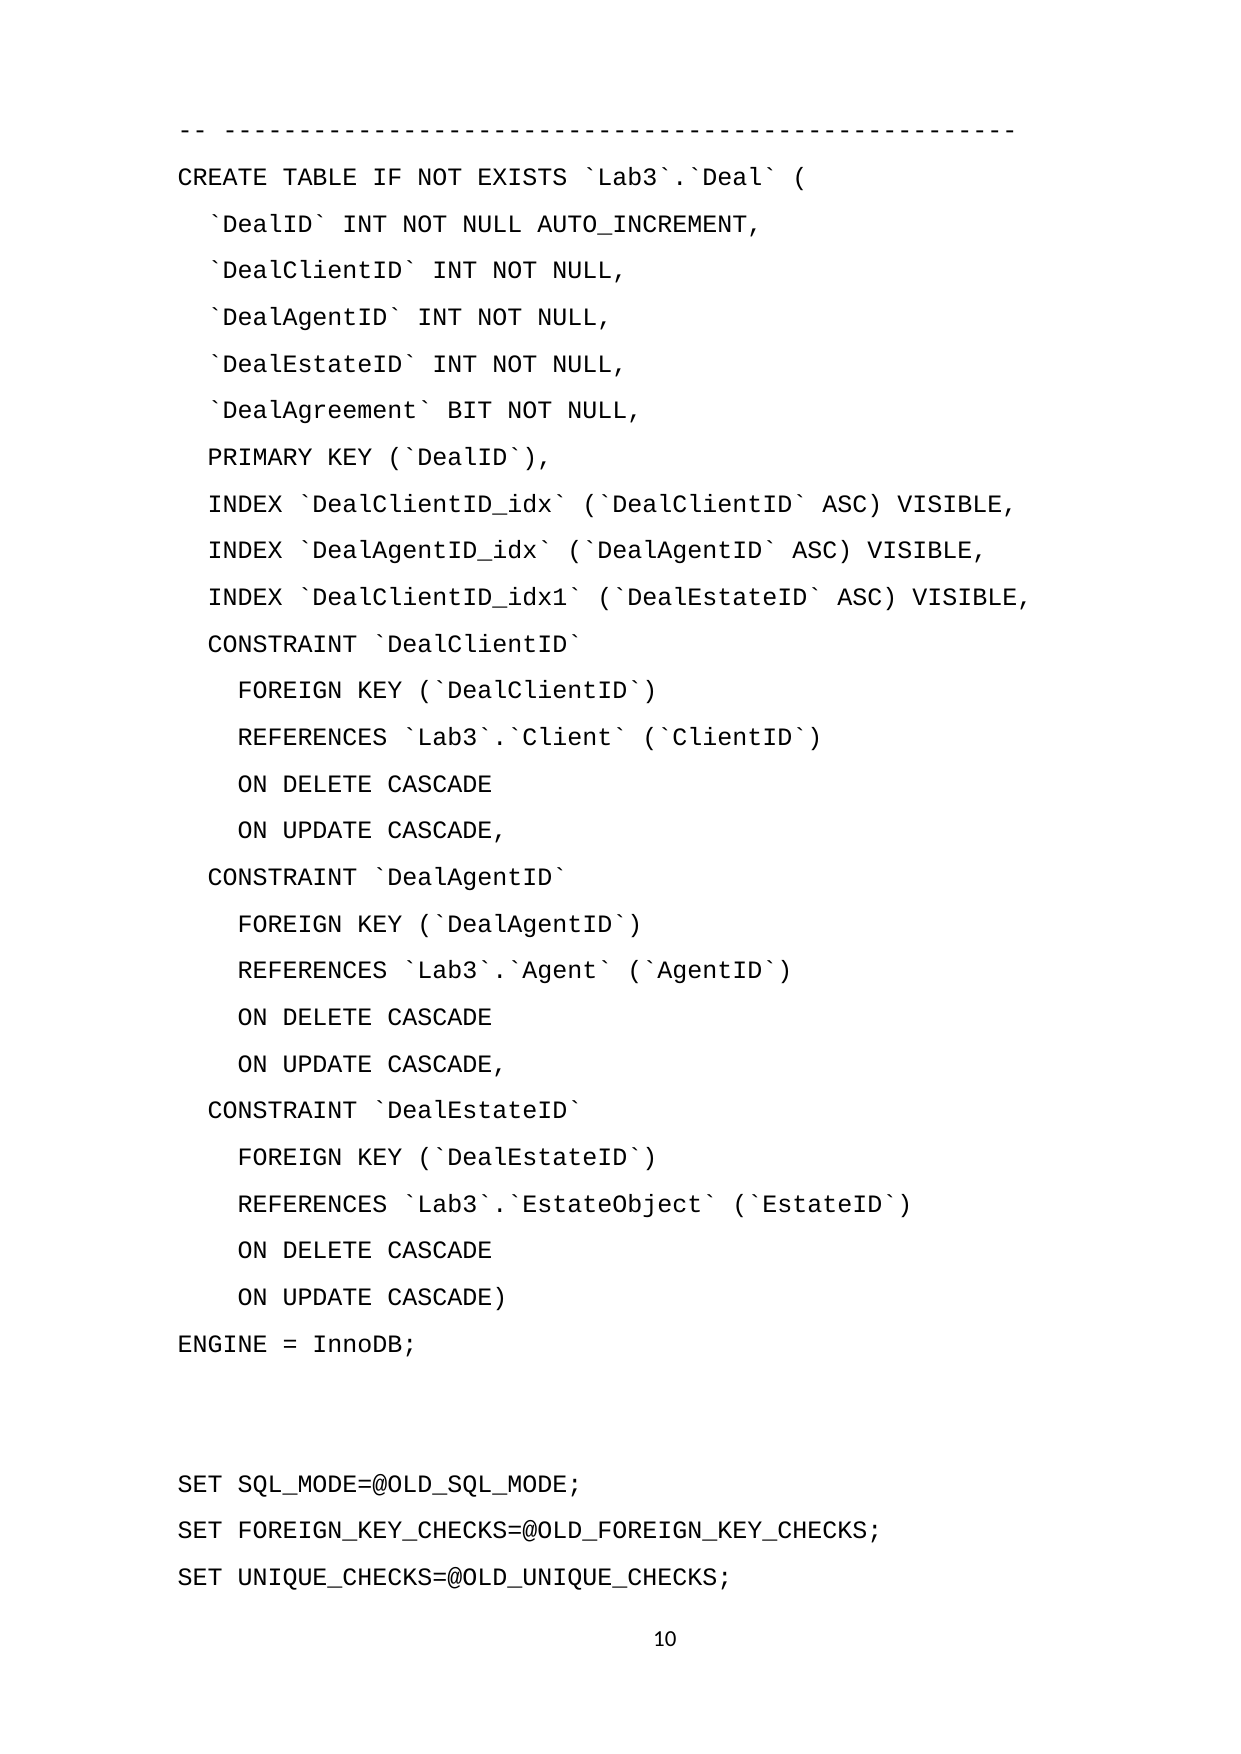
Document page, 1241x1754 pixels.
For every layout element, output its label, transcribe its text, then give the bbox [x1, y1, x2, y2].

text SET FOREIGN_KEY_CHECKS=@OLD_FOREIGN_KEY_CHECKS; [177, 1518, 1152, 1546]
text ENGINE = InnoDB; [177, 1331, 1152, 1360]
text ON DELETE CASCADE [177, 771, 1152, 800]
text FOREIGN KEY (`DealAgentID`) [177, 911, 1152, 940]
text ON UPDATE CASCADE, [177, 1051, 1152, 1080]
text CONSTRAINT `DealClientID` [177, 631, 1152, 660]
text REFERENCES `Lab3`.`Agent` (`AgentID`) [177, 958, 1152, 986]
text `DealID` INT NOT NULL AUTO_INCREMENT, [177, 211, 1152, 240]
text REFERENCES `Lab3`.`Client` (`ClientID`) [177, 725, 1152, 753]
text `DealAgreement` BIT NOT NULL, [177, 398, 1152, 426]
text FOREIGN KEY (`DealEstateID`) [177, 1145, 1152, 1173]
text `DealAgentID` INT NOT NULL, [177, 305, 1152, 333]
text FOREIGN KEY (`DealClientID`) [177, 678, 1152, 706]
text CONSTRAINT `DealEstateID` [177, 1098, 1152, 1126]
text ON UPDATE CASCADE) [177, 1285, 1152, 1313]
text REFERENCES `Lab3`.`EstateObject` (`EstateID`) [177, 1191, 1152, 1220]
text `DealEstateID` INT NOT NULL, [177, 351, 1152, 380]
text ON DELETE CASCADE [177, 1238, 1152, 1266]
text INDEX `DealAgentID_idx` (`DealAgentID` ASC) VISIBLE, [177, 538, 1152, 566]
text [177, 118, 1152, 146]
text CREATE TABLE IF NOT EXISTS `Lab3`.`Deal` ( [177, 165, 1152, 193]
text INDEX `DealClientID_idx1` (`DealEstateID` ASC) VISIBLE, [177, 585, 1152, 613]
text PRIMARY KEY (`DealID`), [177, 445, 1152, 473]
text `DealClientID` INT NOT NULL, [177, 258, 1152, 286]
text SET UNIQUE_CHECKS=@OLD_UNIQUE_CHECKS; [177, 1565, 1152, 1593]
text SET SQL_MODE=@OLD_SQL_MODE; [177, 1471, 1152, 1500]
text CONSTRAINT `DealAgentID` [177, 865, 1152, 893]
text ON UPDATE CASCADE, [177, 818, 1152, 846]
text INDEX `DealClientID_idx` (`DealClientID` ASC) VISIBLE, [177, 491, 1152, 520]
text ON DELETE CASCADE [177, 1005, 1152, 1033]
